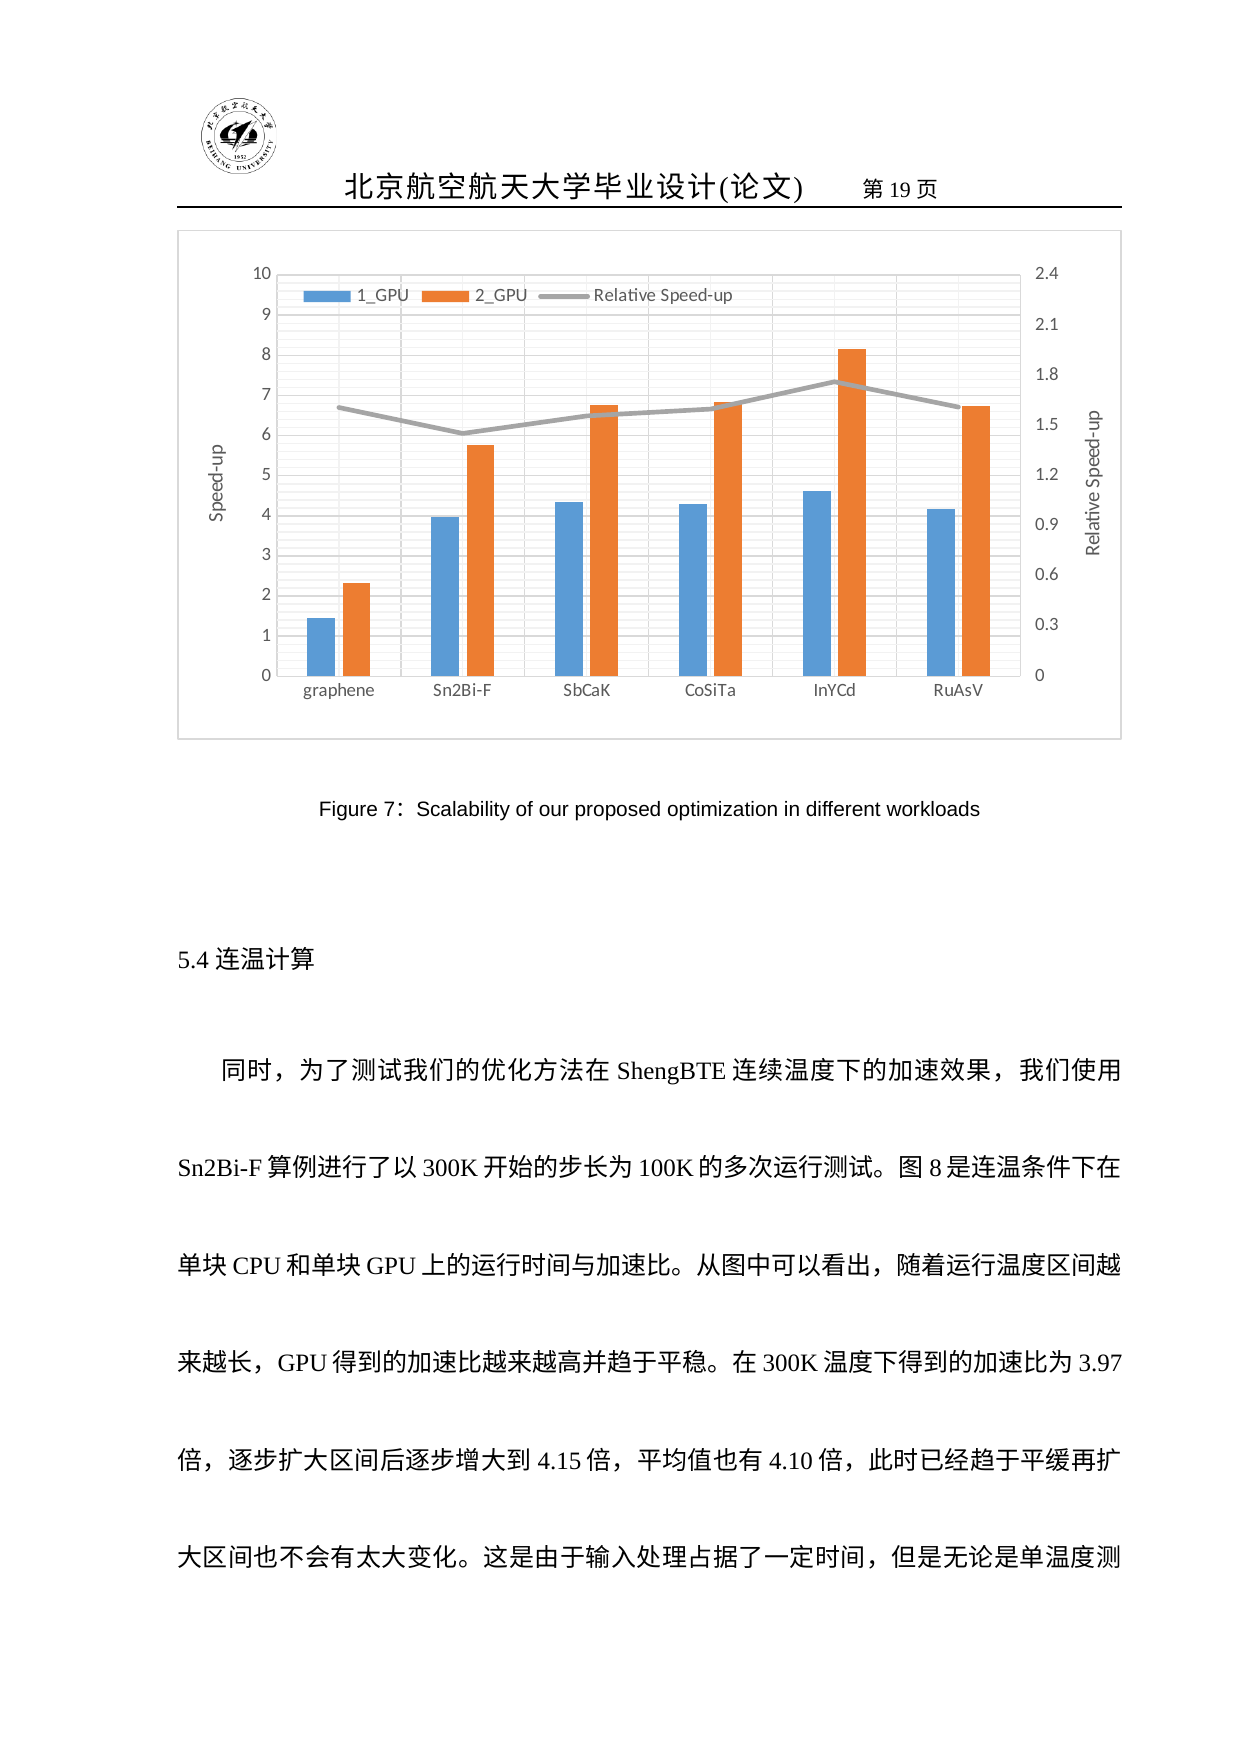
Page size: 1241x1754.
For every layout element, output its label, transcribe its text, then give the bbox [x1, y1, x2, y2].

subtitle 5.4 连温计算 [177, 926, 1122, 991]
picture [201, 98, 277, 174]
